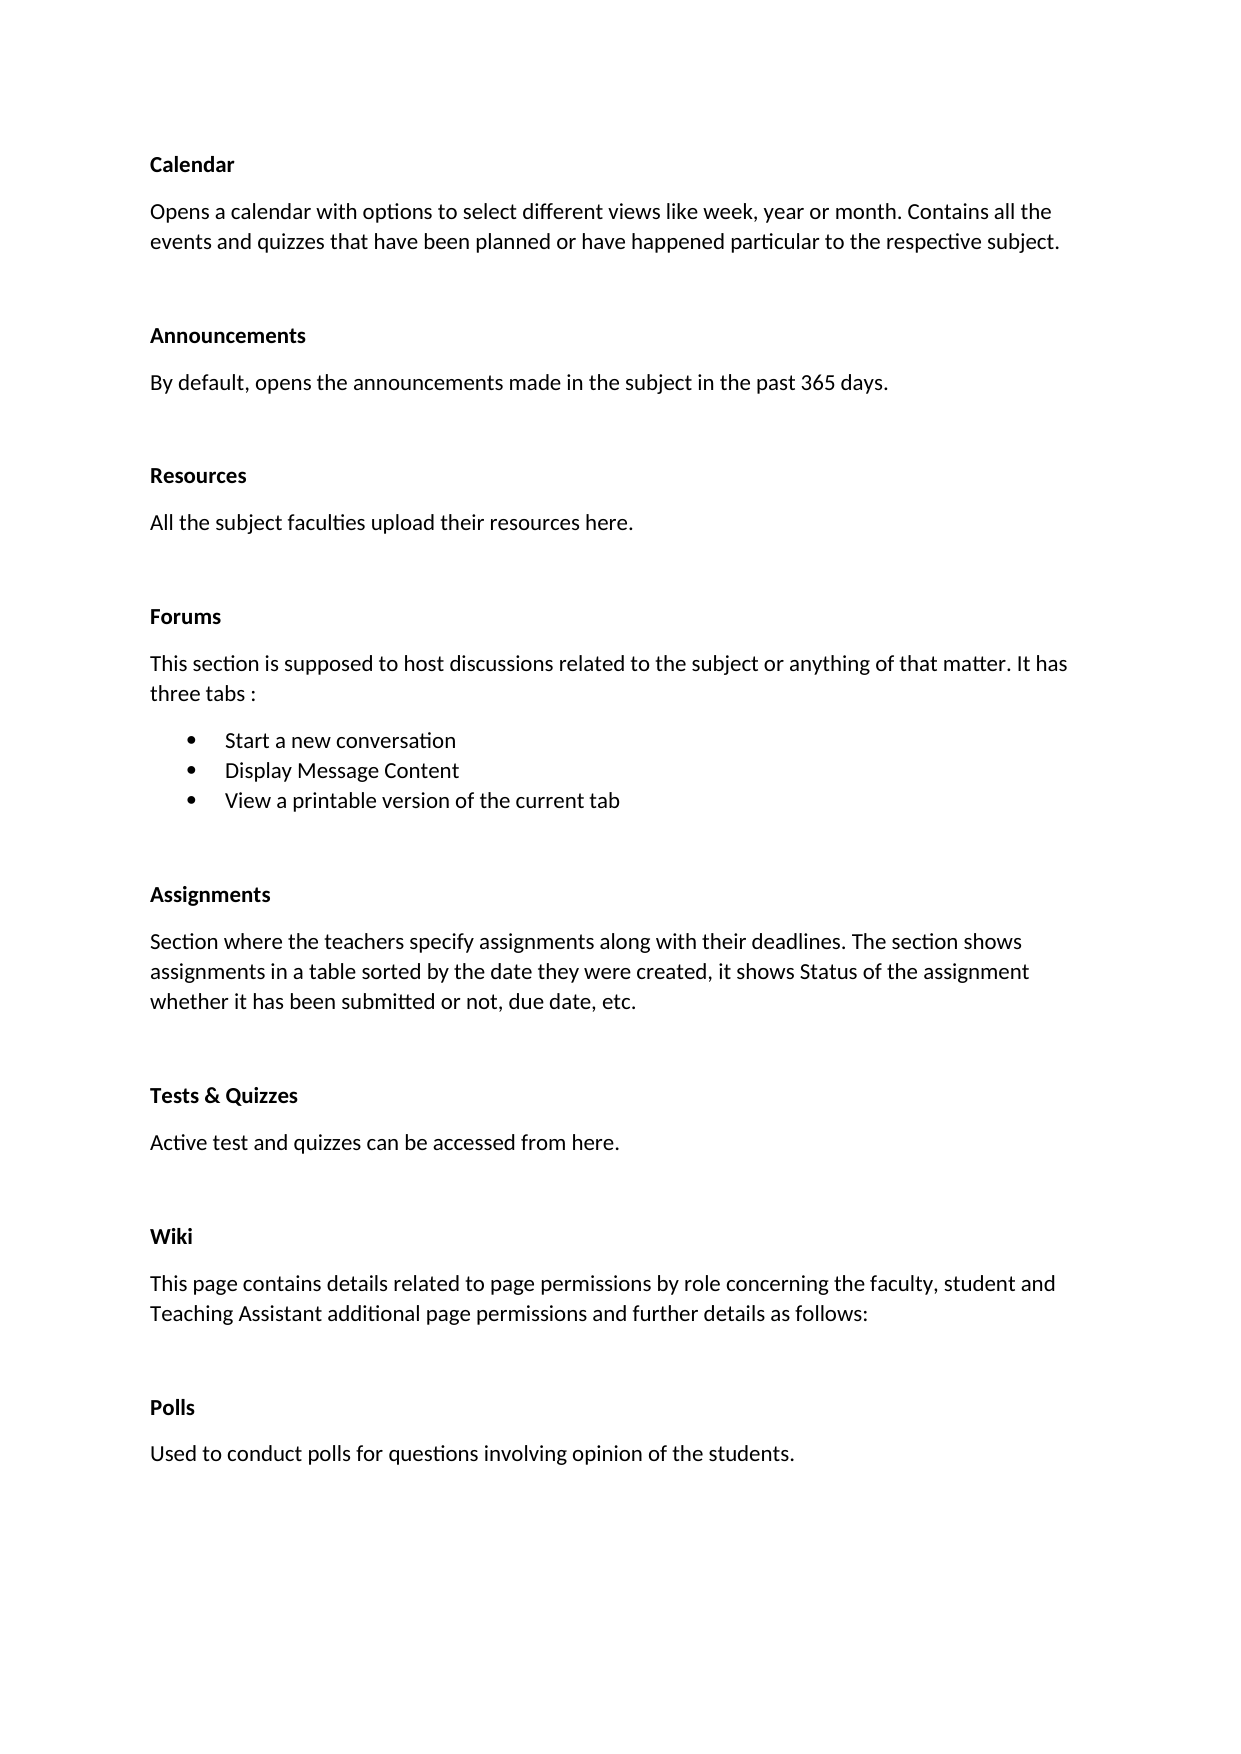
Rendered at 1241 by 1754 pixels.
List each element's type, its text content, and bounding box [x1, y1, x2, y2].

text Tests & Quizzes [150, 1081, 1090, 1109]
text This section is supposed to host discussions related to the subject or anything of that matter. It has three tabs : [150, 649, 1090, 707]
text Section where the teachers specify assignments along with their deadlines. The section shows assignments in a table sorted by the date they were created, it shows Status of the assignment whether it has been submitted or not, due date, etc. [150, 927, 1090, 1016]
list Start a new conversation [187, 726, 1090, 754]
text Announcements [150, 321, 1090, 349]
text By default, opens the announcements made in the subject in the past 365 days. [150, 368, 1090, 396]
text Wiki [150, 1222, 1090, 1250]
text Forums [150, 602, 1090, 630]
text Calendar [150, 150, 1090, 178]
text Assignments [150, 880, 1090, 908]
list Display Message Content [187, 756, 1090, 784]
text This page contains details related to page permissions by role concerning the faculty, student and Teaching Assistant additional page permissions and further details as follows: [150, 1269, 1090, 1327]
text Polls [150, 1393, 1090, 1421]
text Used to conduct polls for questions involving opinion of the students. [150, 1439, 1090, 1468]
text Active test and quizzes can be accessed from here. [150, 1128, 1090, 1156]
text Opens a calendar with options to select different views like week, year or month. Contains all the events and quizzes that have been planned or have happened particular to the respective subject. [150, 197, 1090, 255]
list View a printable version of the current tab [187, 786, 1090, 814]
text Resources [150, 461, 1090, 489]
text All the subject faculties upload their resources here. [150, 508, 1090, 536]
